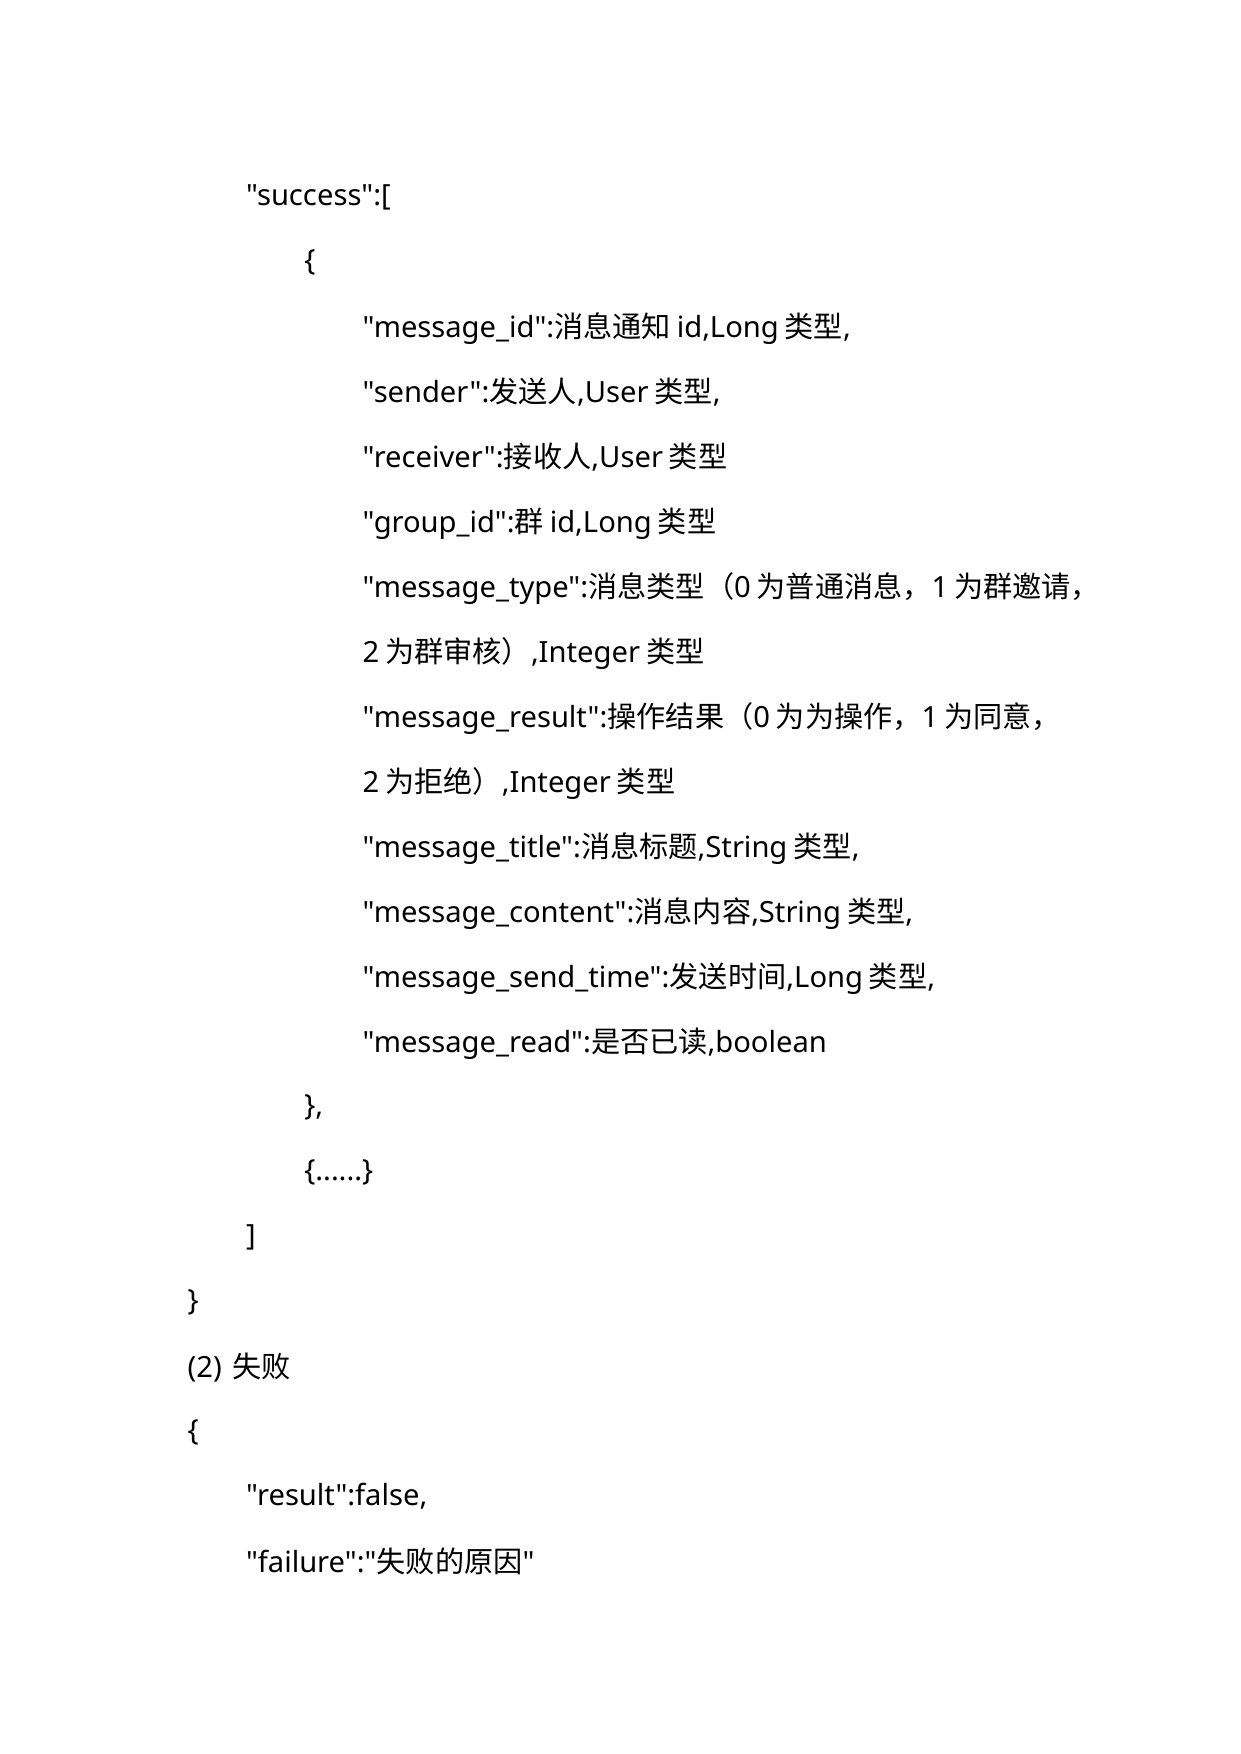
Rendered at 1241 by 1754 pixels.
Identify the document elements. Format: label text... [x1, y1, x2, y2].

text "message_result":操作结果（0为为操作，1为同意，2为拒绝）,Integer类型 [362, 682, 1073, 812]
text "success":[ [246, 162, 1073, 227]
text { [187, 1397, 1073, 1462]
text "group_id":群id,Long类型 [362, 487, 1073, 552]
text {......} [304, 1137, 1073, 1202]
text "receiver":接收人,User类型 [362, 422, 1073, 487]
text "message_read":是否已读,boolean [362, 1007, 1073, 1072]
text "failure":"失败的原因" [246, 1527, 1073, 1592]
text "message_id":消息通知id,Long类型, [362, 292, 1073, 357]
text "message_type":消息类型（0为普通消息，1为群邀请，2为群审核）,Integer类型 [362, 552, 1073, 682]
text ] [246, 1202, 1073, 1267]
text { [304, 227, 1073, 292]
text "sender":发送人,User类型, [362, 357, 1073, 422]
text "message_content":消息内容,String类型, [362, 877, 1073, 942]
text } [187, 1267, 1073, 1332]
text "result":false, [246, 1462, 1073, 1527]
text "message_send_time":发送时间,Long类型, [362, 942, 1073, 1007]
list 失败 [187, 1332, 1073, 1397]
text "message_title":消息标题,String类型, [362, 812, 1073, 877]
text }, [304, 1072, 1073, 1137]
